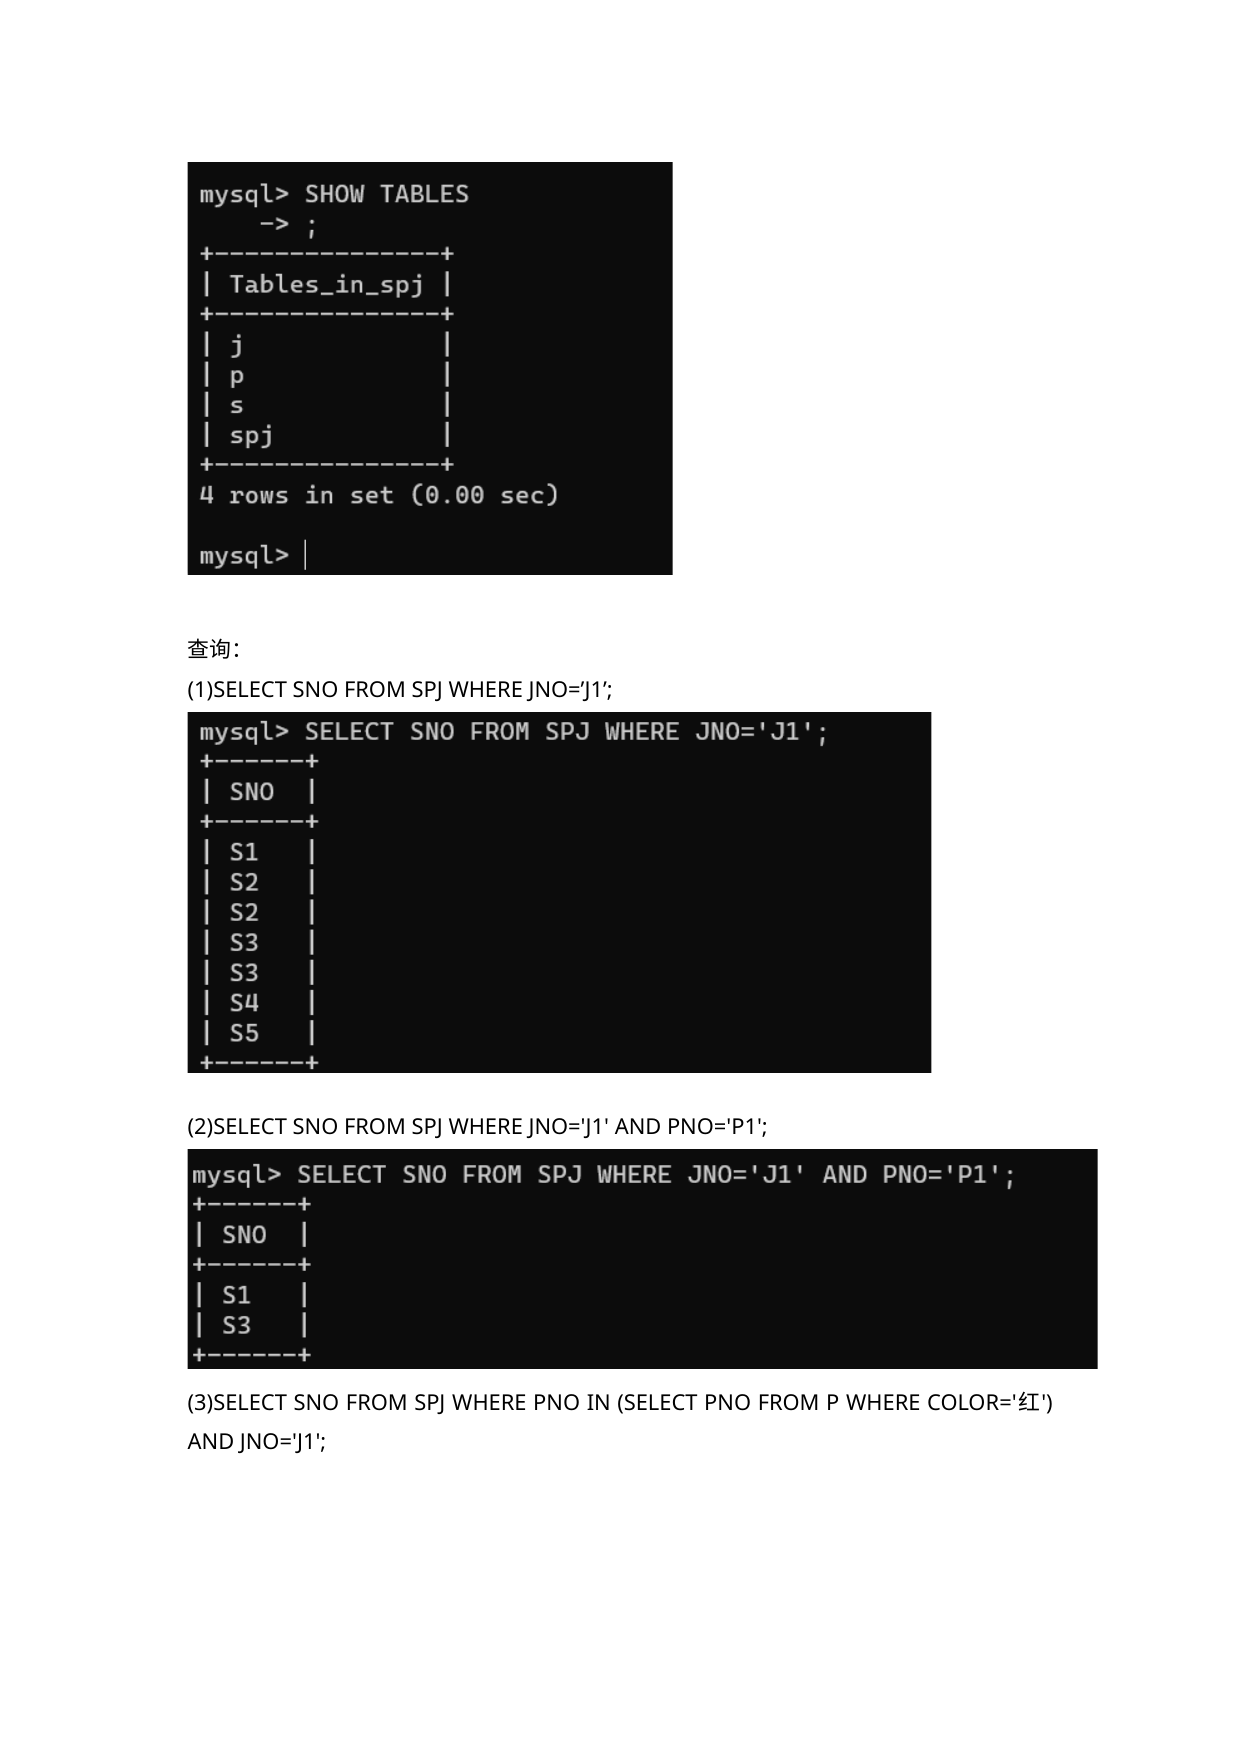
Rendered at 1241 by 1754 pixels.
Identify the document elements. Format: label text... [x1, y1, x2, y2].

picture [187, 162, 673, 575]
text 查询： [187, 632, 1053, 664]
picture [187, 712, 932, 1073]
text (1)SELECT SNO FROM SPJ WHERE JNO=’J1’; [187, 672, 1053, 705]
text (3)SELECT SNO FROM SPJ WHERE PNO IN (SELECT PNO FROM P WHERE COLOR='红') AND JNO='J1'; [187, 1384, 1053, 1457]
picture [187, 1149, 1098, 1369]
text (2)SELECT SNO FROM SPJ WHERE JNO='J1' AND PNO='P1'; [187, 1109, 1053, 1142]
